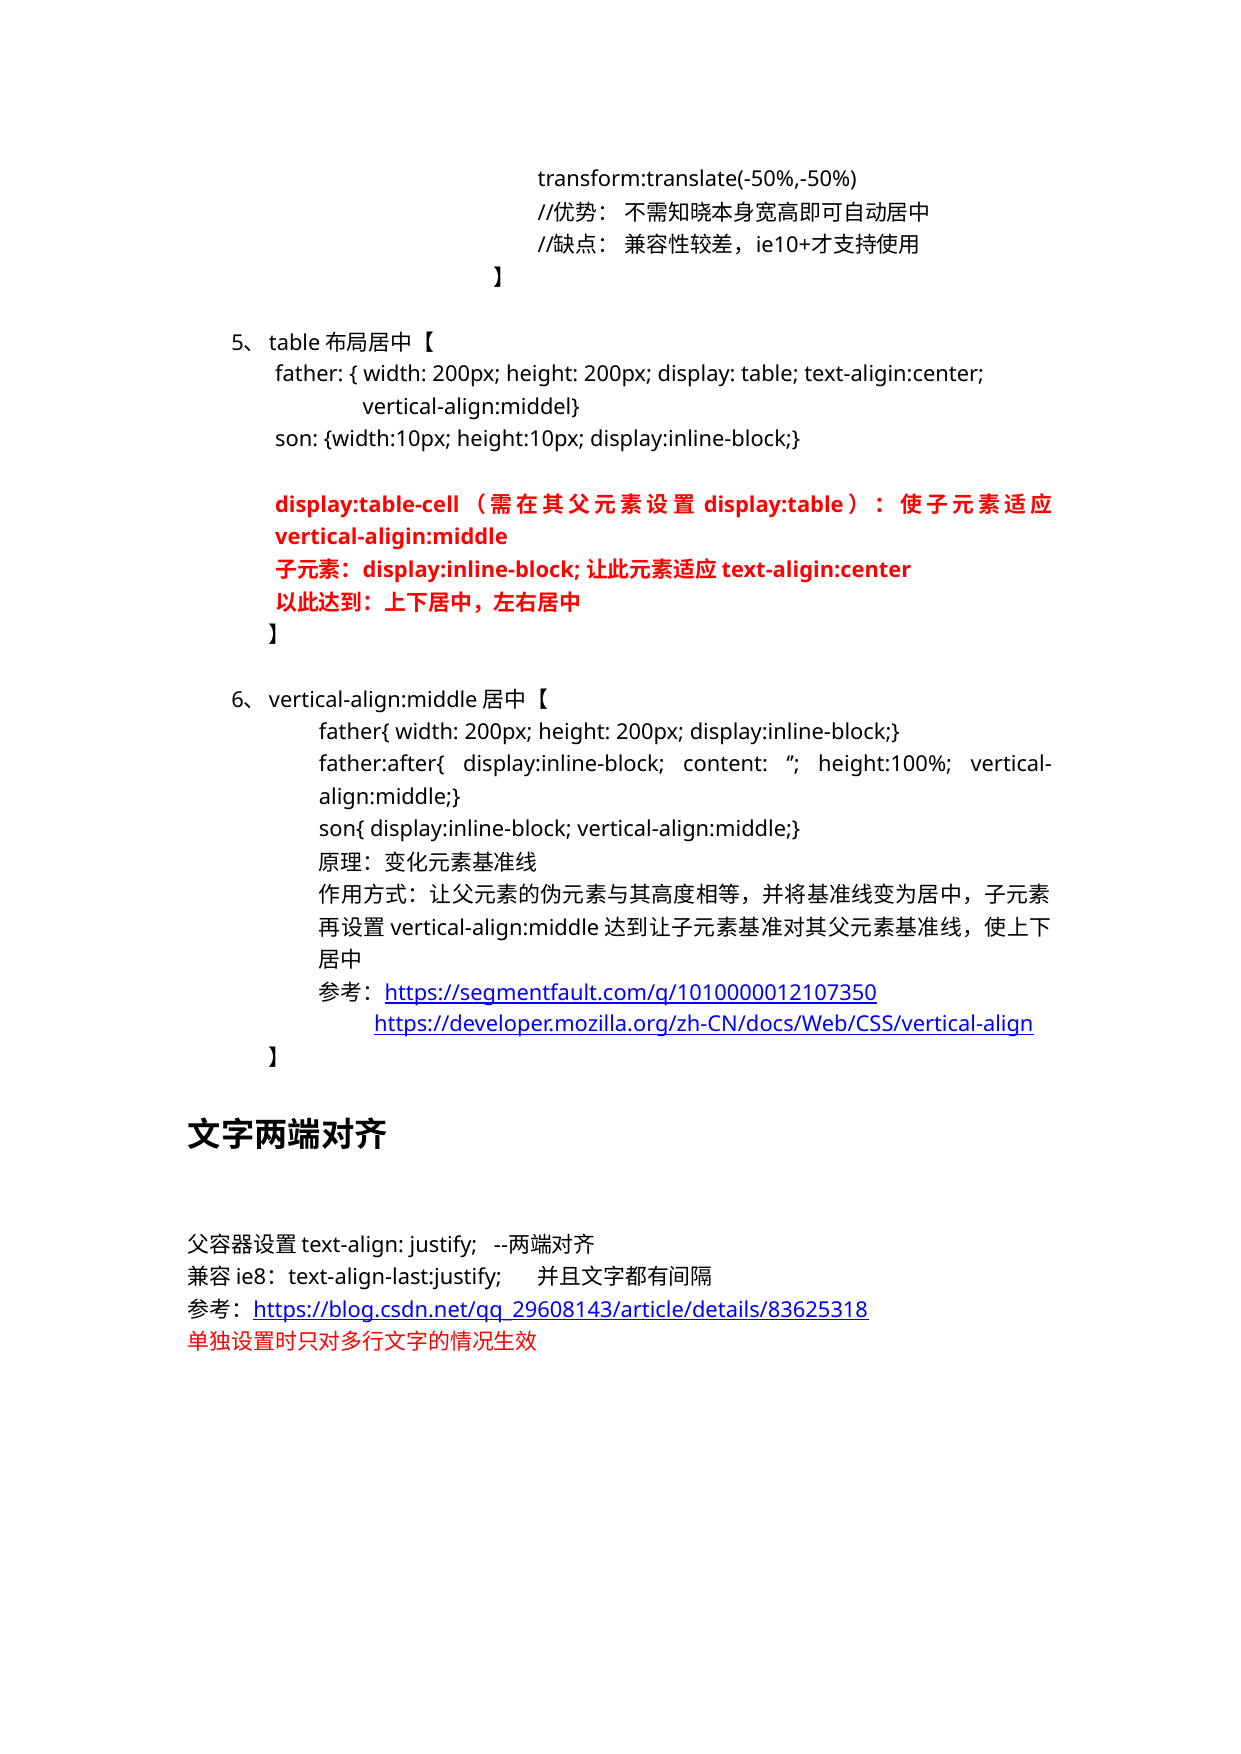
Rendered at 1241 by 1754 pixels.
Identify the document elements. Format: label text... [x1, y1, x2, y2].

list 以此达到：上下居中，左右居中 [275, 584, 1053, 617]
list transform:translate(-50%,-50%) [537, 162, 1053, 194]
list //缺点： 兼容性较差，ie10+才支持使用 [537, 227, 1053, 259]
list 参考：https://segmentfault.com/q/1010000012107350 [319, 974, 1053, 1007]
subtitle 文字两端对齐 [187, 1099, 1053, 1164]
list table布局居中【 [231, 324, 1053, 357]
list display:table-cell（需在其父元素设置display:table）：使子元素适应vertical-aligin:middle [275, 487, 1053, 552]
list 子元素：display:inline-block; 让此元素适应text-aligin:center [275, 552, 1053, 584]
list son{ display:inline-block; vertical-align:middle;} [319, 812, 1053, 844]
list 】 [269, 617, 1053, 649]
list father:after{ display:inline-block; content: ‘’; height:100%; vertical-align:middle;} [319, 747, 1053, 812]
list vertical-align:middle居中【 [231, 682, 1053, 714]
text 父容器设置text-align: justify; --两端对齐 [187, 1226, 1053, 1259]
list father{ width: 200px; height: 200px; display:inline-block;} [319, 714, 1053, 747]
text 兼容ie8：text-align-last:justify; 并且文字都有间隔 [187, 1259, 1053, 1291]
list son: {width:10px; height:10px; display:inline-block;} [275, 422, 1053, 454]
list //优势： 不需知晓本身宽高即可自动居中 [537, 194, 1053, 227]
text 参考：https://blog.csdn.net/qq_29608143/article/details/83625318 [187, 1291, 1053, 1324]
text 单独设置时只对多行文字的情况生效 [187, 1324, 1053, 1356]
list https://developer.mozilla.org/zh-CN/docs/Web/CSS/vertical-align [319, 1007, 1053, 1039]
list vertical-align:middel} [319, 389, 1053, 422]
list father: { width: 200px; height: 200px; display: table; text-aligin:center; [275, 357, 1053, 389]
list 】 [269, 1039, 1053, 1072]
list 原理：变化元素基准线 [319, 844, 1053, 877]
list 作用方式：让父元素的伪元素与其高度相等，并将基准线变为居中，子元素再设置vertical-align:middle达到让子元素基准对其父元素基准线，使上下居中 [319, 877, 1053, 974]
list 】 [487, 259, 1053, 292]
